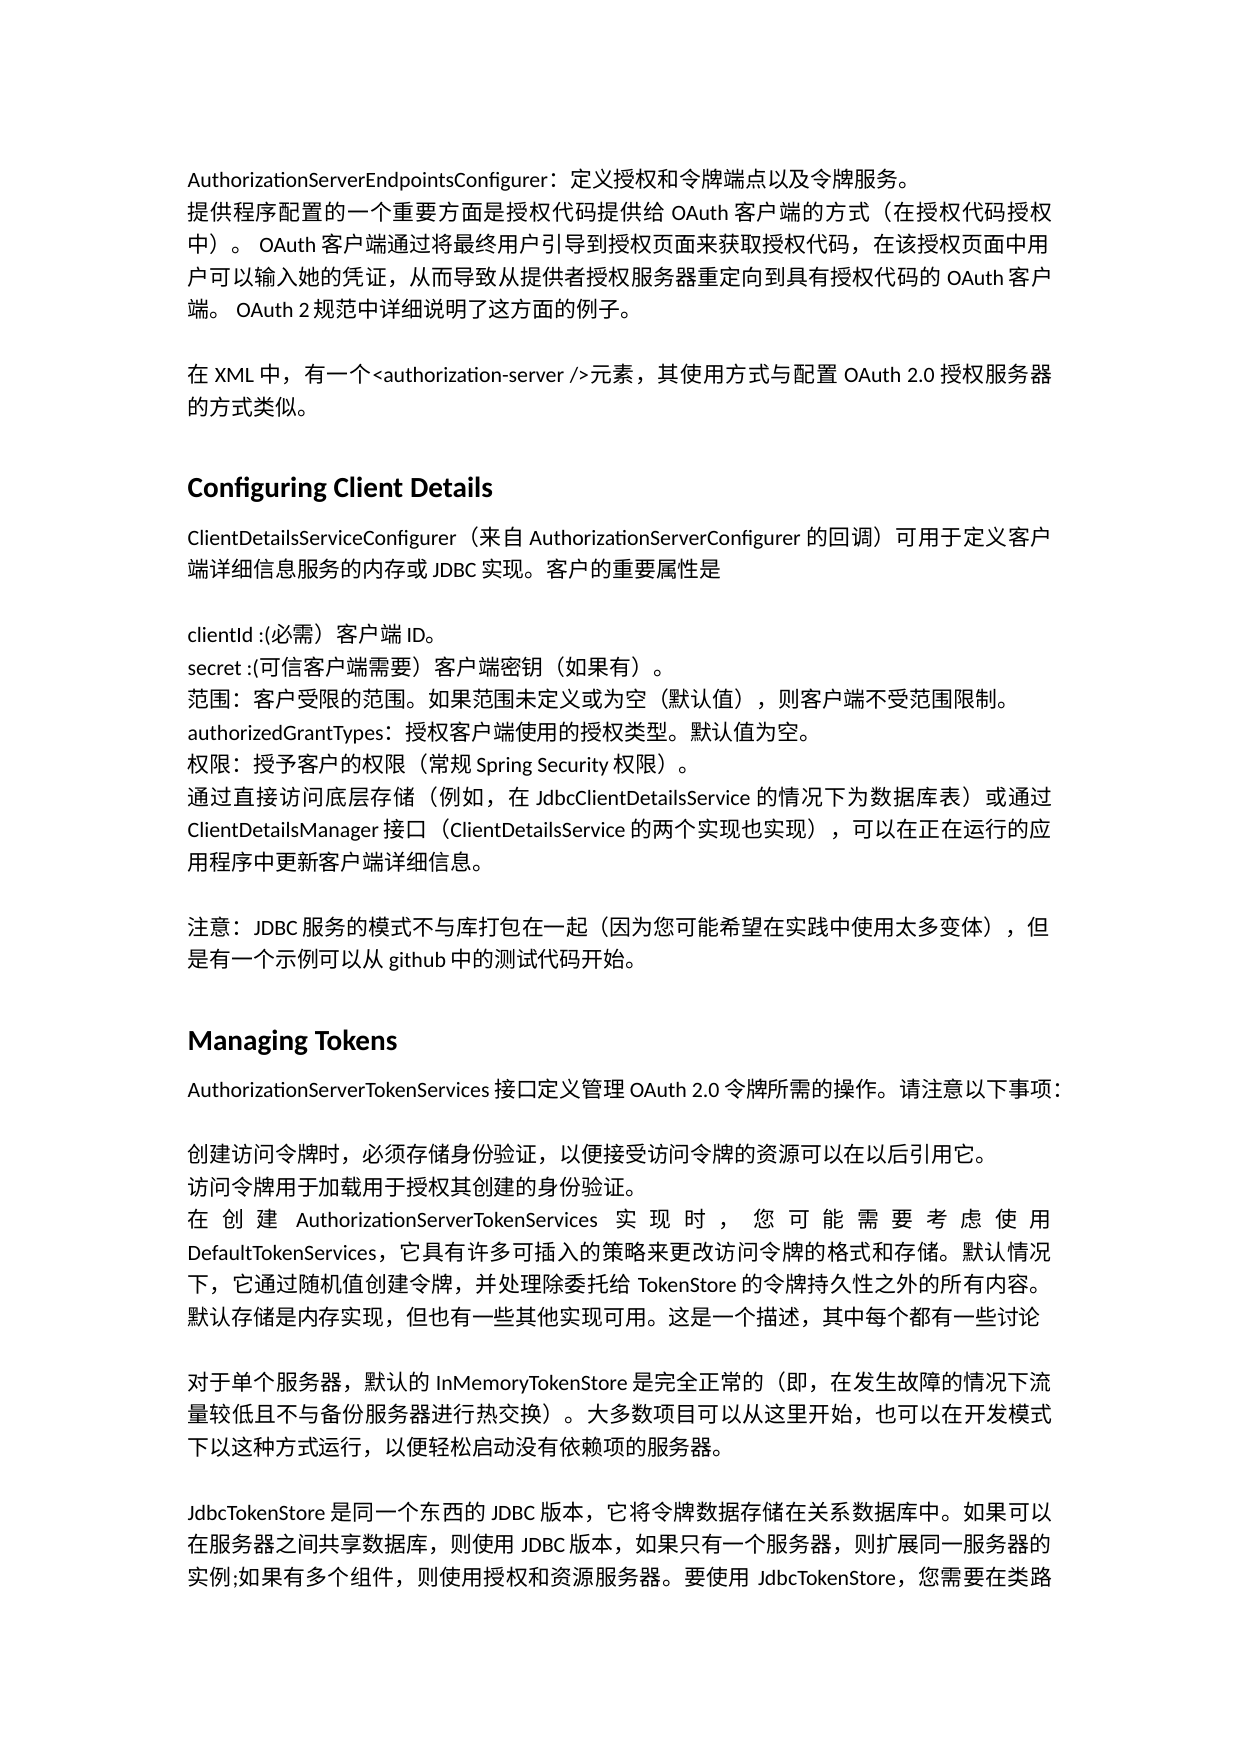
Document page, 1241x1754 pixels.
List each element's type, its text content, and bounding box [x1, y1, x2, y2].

text 对于单个服务器，默认的InMemoryTokenStore是完全正常的（即，在发生故障的情况下流量较低且不与备份服务器进行热交换）。大多数项目可以从这里开始，也可以在开发模式下以这种方式运行，以便轻松启动没有依赖项的服务器。 [187, 1364, 1053, 1462]
text secret :(可信客户端需要）客户端密钥（如果有）。 [187, 649, 1053, 682]
text AuthorizationServerEndpointsConfigurer：定义授权和令牌端点以及令牌服务。 [187, 162, 1053, 194]
text 提供程序配置的一个重要方面是授权代码提供给OAuth客户端的方式（在授权代码授权中）。 OAuth客户端通过将最终用户引导到授权页面来获取授权代码，在该授权页面中用户可以输入她的凭证，从而导致从提供者授权服务器重定向到具有授权代码的OAuth客户端。 OAuth 2规范中详细说明了这方面的例子。 [187, 194, 1053, 324]
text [187, 1494, 1053, 1592]
text AuthorizationServerTokenServices接口定义管理OAuth 2.0令牌所需的操作。请注意以下事项： [187, 1072, 1053, 1104]
text Configuring Client Details [187, 454, 1053, 519]
text 创建访问令牌时，必须存储身份验证，以便接受访问令牌的资源可以在以后引用它。 [187, 1137, 1053, 1169]
text clientId :(必需）客户端ID。 [187, 617, 1053, 649]
text 访问令牌用于加载用于授权其创建的身份验证。 [187, 1169, 1053, 1202]
text ClientDetailsServiceConfigurer（来自AuthorizationServerConfigurer的回调）可用于定义客户端详细信息服务的内存或JDBC实现。客户的重要属性是 [187, 519, 1053, 584]
text 在XML中，有一个<authorization-server />元素，其使用方式与配置OAuth 2.0授权服务器的方式类似。 [187, 357, 1053, 422]
text Managing Tokens [187, 1007, 1053, 1072]
text 注意：JDBC服务的模式不与库打包在一起（因为您可能希望在实践中使用太多变体），但是有一个示例可以从github中的测试代码开始。 [187, 909, 1053, 974]
text 通过直接访问底层存储（例如，在JdbcClientDetailsService的情况下为数据库表）或通过ClientDetailsManager接口（ClientDetailsService的两个实现也实现），可以在正在运行的应用程序中更新客户端详细信息。 [187, 779, 1053, 877]
text authorizedGrantTypes：授权客户端使用的授权类型。默认值为空。 [187, 714, 1053, 747]
text 权限：授予客户的权限（常规Spring Security权限）。 [187, 747, 1053, 779]
text 在创建AuthorizationServerTokenServices实现时，您可能需要考虑使用DefaultTokenServices，它具有许多可插入的策略来更改访问令牌的格式和存储。默认情况下，它通过随机值创建令牌，并处理除委托给TokenStore的令牌持久性之外的所有内容。默认存储是内存实现，但也有一些其他实现可用。这是一个描述，其中每个都有一些讨论 [187, 1202, 1053, 1332]
text 范围：客户受限的范围。如果范围未定义或为空（默认值），则客户端不受范围限制。 [187, 682, 1053, 714]
